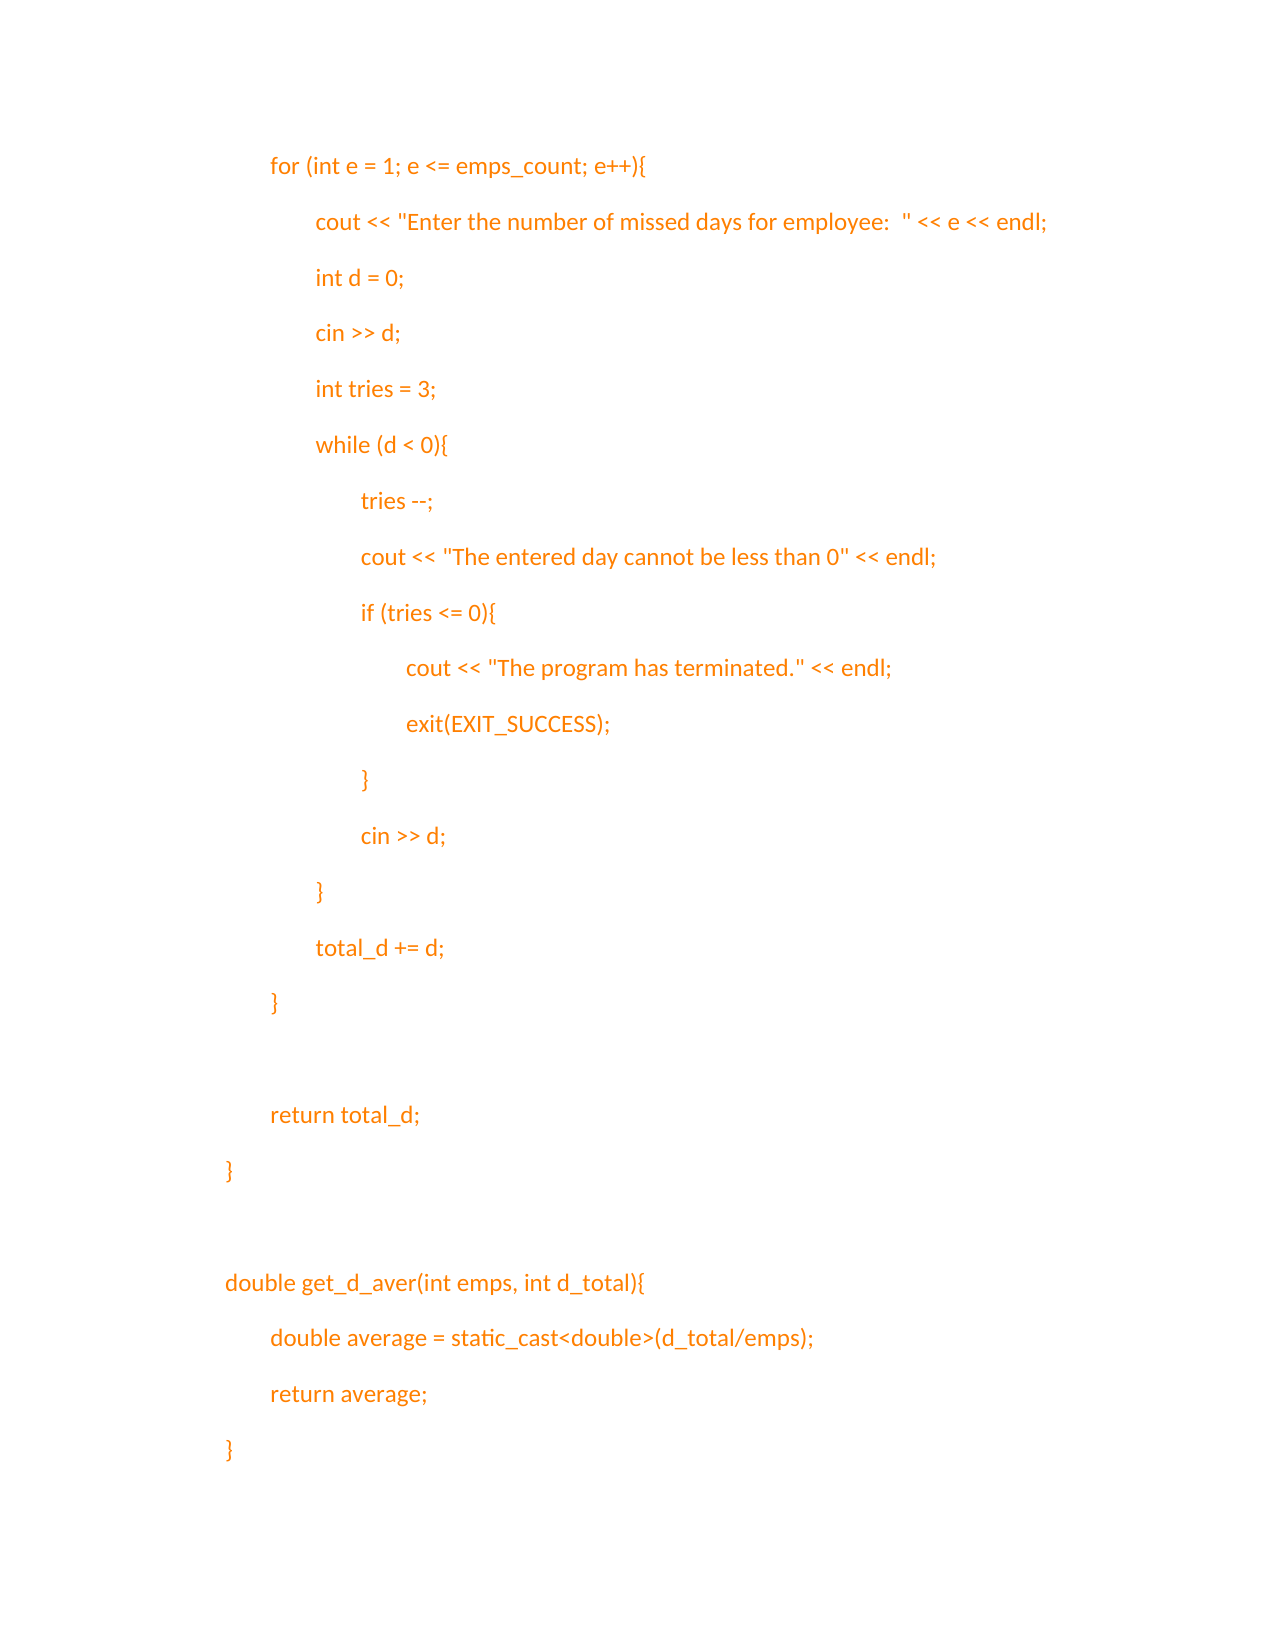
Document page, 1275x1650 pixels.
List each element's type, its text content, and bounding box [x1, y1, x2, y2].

text } [225, 1155, 1125, 1186]
text exit(EXIT_SUCCESS); [225, 708, 1125, 739]
text cout << "The entered day cannot be less than 0" << endl; [225, 541, 1125, 571]
text } [225, 1434, 1125, 1465]
text tries --; [225, 485, 1125, 516]
text while (d < 0){ [225, 429, 1125, 460]
text total_d += d; [225, 932, 1125, 962]
text } [225, 876, 1125, 906]
text } [225, 764, 1125, 795]
text if (tries <= 0){ [225, 597, 1125, 627]
text double get_d_aver(int emps, int d_total){ [225, 1267, 1125, 1297]
text return average; [225, 1378, 1125, 1409]
text cin >> d; [225, 820, 1125, 851]
text cout << "The program has terminated." << endl; [225, 652, 1125, 683]
text double average = static_cast<double>(d_total/emps); [225, 1322, 1125, 1353]
text cin >> d; [225, 317, 1125, 348]
text int d = 0; [225, 262, 1125, 292]
text cout << "Enter the number of missed days for employee: " << e << endl; [225, 206, 1125, 236]
text } [225, 987, 1125, 1018]
text for (int e = 1; e <= emps_count; e++){ [225, 150, 1125, 181]
text int tries = 3; [225, 373, 1125, 404]
text return total_d; [225, 1099, 1125, 1130]
